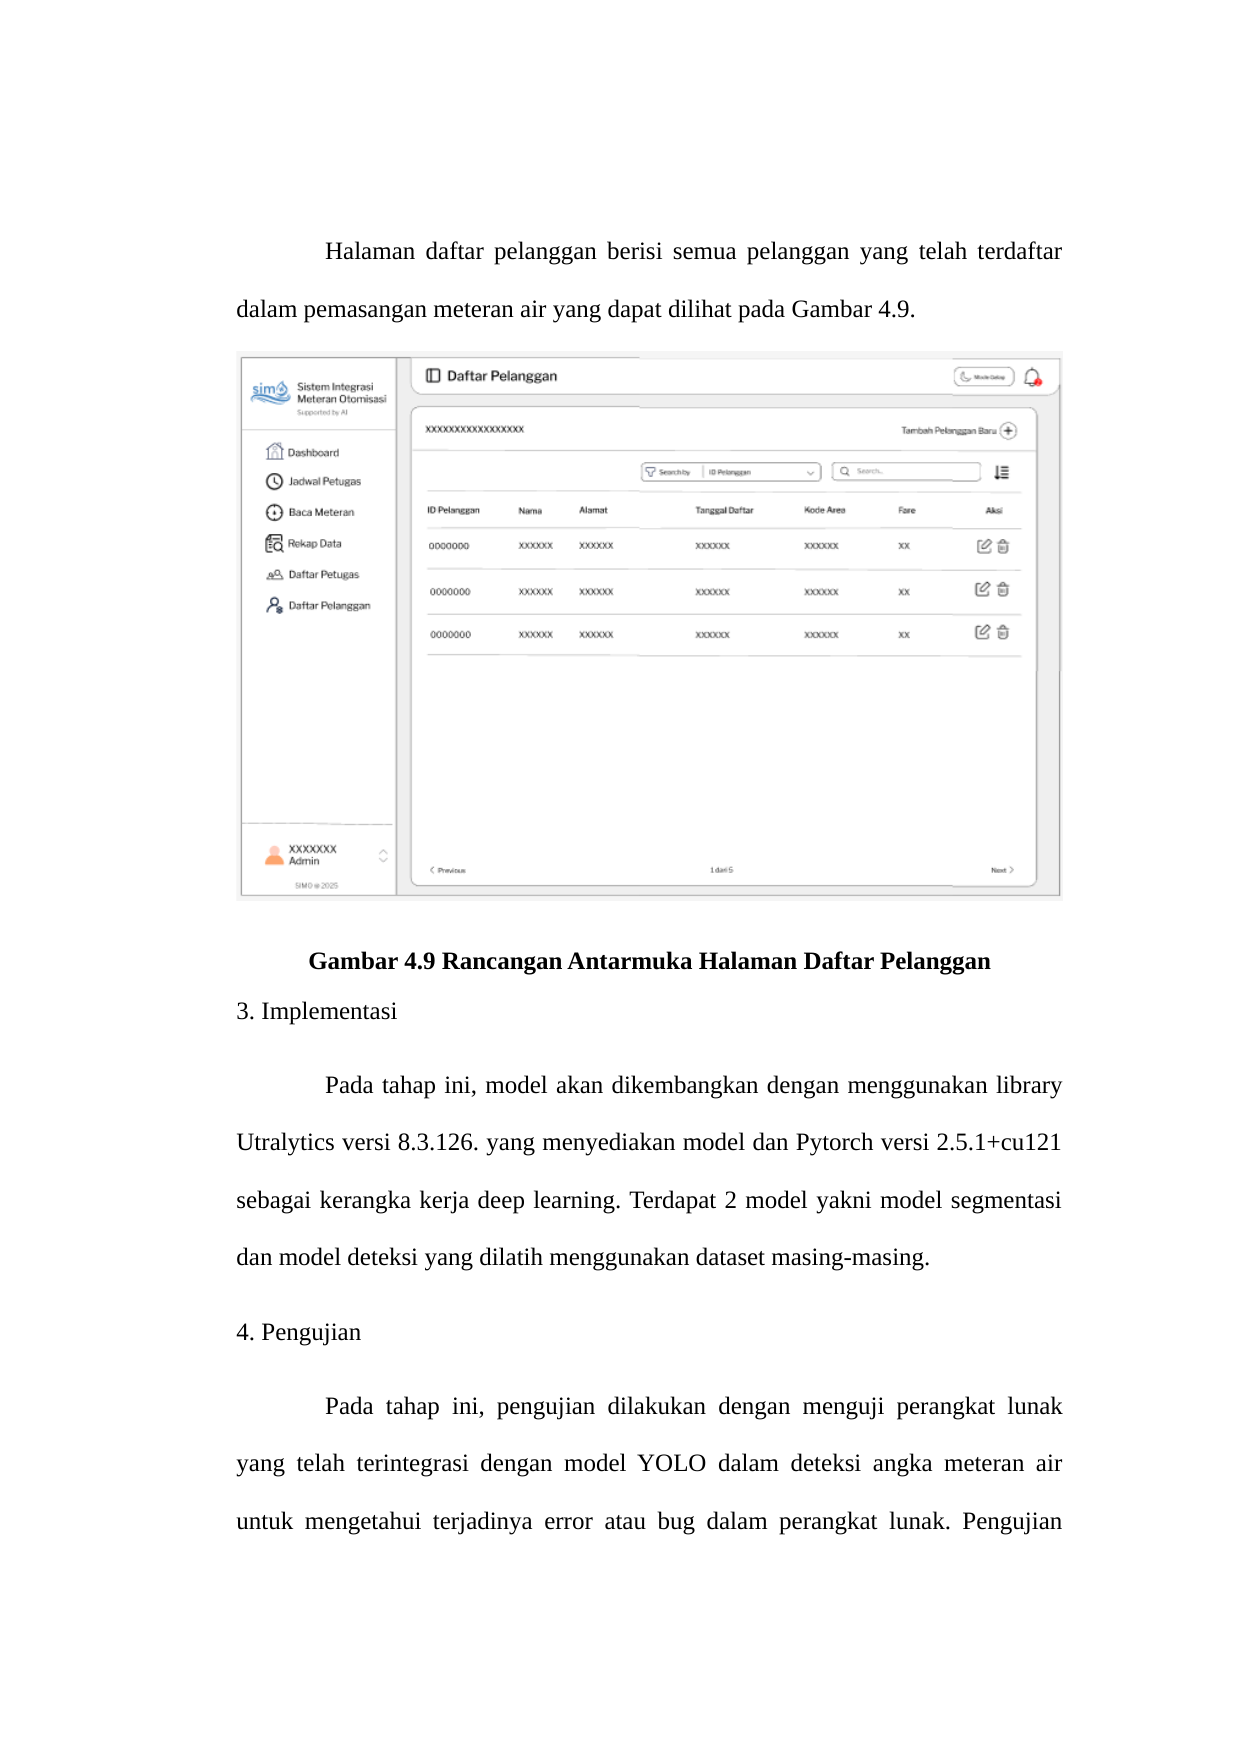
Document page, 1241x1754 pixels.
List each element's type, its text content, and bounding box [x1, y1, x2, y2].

text 4. Pengujian [236, 1317, 1063, 1345]
text 3. Implementasi [236, 996, 1063, 1024]
text Pada tahap ini, model akan dikembangkan dengan menggunakan library Utralytics versi 8.3.126. yang menyediakan model dan Pytorch versi 2.5.1+cu121 sebagai kerangka kerja deep learning. Terdapat 2 model yakni model segmentasi dan model deteksi yang dilatih menggunakan dataset masing-masing. [236, 1070, 1063, 1271]
text Gambar 4.9 Rancangan Antarmuka Halaman Daftar Pelanggan [236, 946, 1063, 975]
picture [236, 351, 1063, 901]
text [236, 1391, 1063, 1534]
text Halaman daftar pelanggan berisi semua pelanggan yang telah terdaftar dalam pemasangan meteran air yang dapat dilihat pada Gambar 4.9. [236, 236, 1063, 322]
